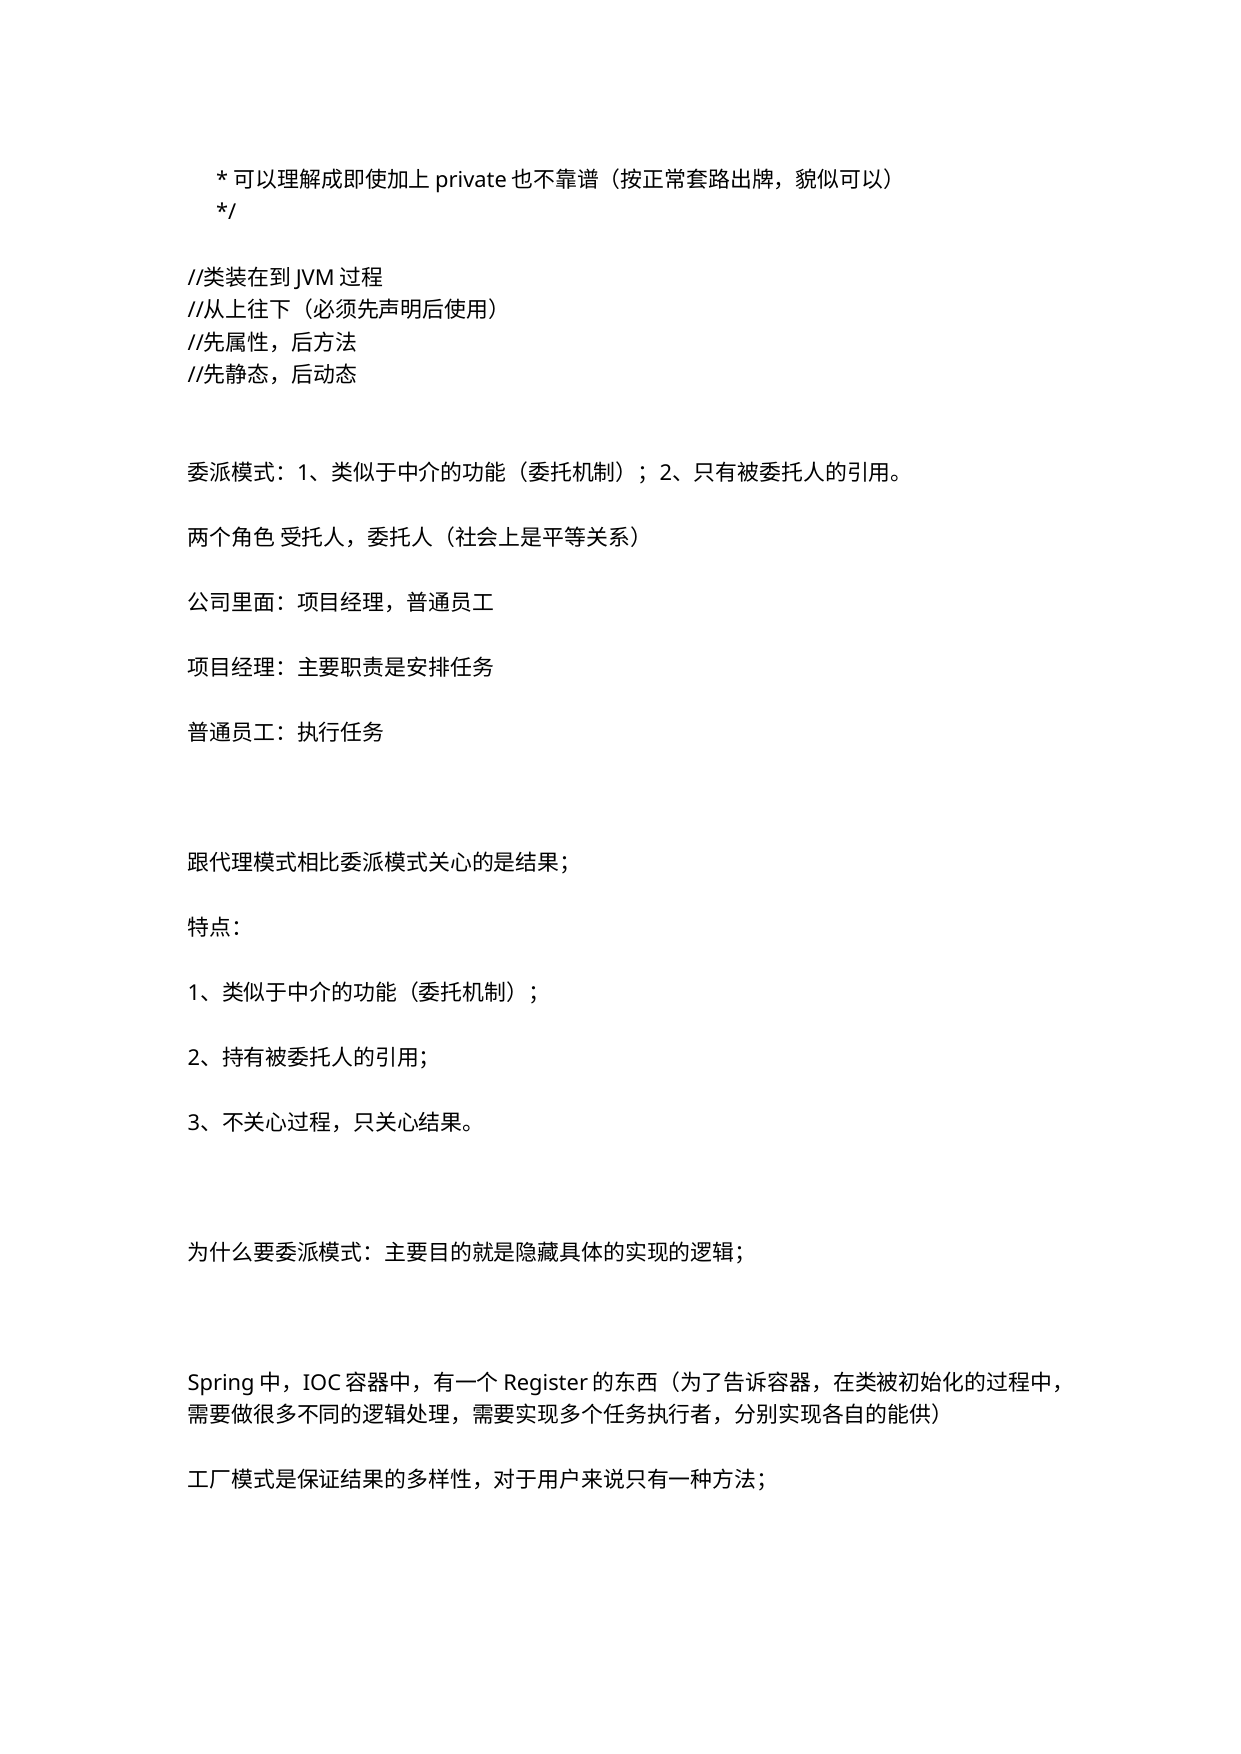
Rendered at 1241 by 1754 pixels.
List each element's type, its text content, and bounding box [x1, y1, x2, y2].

text */ [187, 194, 1053, 227]
text //先静态，后动态 [187, 357, 1053, 389]
text 跟代理模式相比委派模式关心的是结果； [187, 844, 1053, 877]
text //类装在到JVM过程 [187, 259, 1053, 292]
text * 可以理解成即使加上private也不靠谱（按正常套路出牌，貌似可以） [187, 162, 1053, 194]
text 工厂模式是保证结果的多样性，对于用户来说只有一种方法； [187, 1462, 1053, 1494]
text //从上往下（必须先声明后使用） [187, 292, 1053, 324]
text 公司里面：项目经理，普通员工 [187, 584, 1053, 617]
text 项目经理：主要职责是安排任务 [187, 649, 1053, 682]
text 普通员工：执行任务 [187, 714, 1053, 747]
text 两个角色 受托人，委托人（社会上是平等关系） [187, 519, 1053, 552]
text 委派模式：1、类似于中介的功能（委托机制）；2、只有被委托人的引用。 [187, 454, 1053, 487]
text 特点： [187, 909, 1053, 942]
text Spring中，IOC容器中，有一个Register的东西（为了告诉容器，在类被初始化的过程中，需要做很多不同的逻辑处理，需要实现多个任务执行者，分别实现各自的能供） [187, 1364, 1053, 1429]
text 2、持有被委托人的引用； [187, 1039, 1053, 1072]
text 3、不关心过程，只关心结果。 [187, 1104, 1053, 1137]
text //先属性，后方法 [187, 324, 1053, 357]
text 为什么要委派模式：主要目的就是隐藏具体的实现的逻辑； [187, 1234, 1053, 1267]
text 1、类似于中介的功能（委托机制）； [187, 974, 1053, 1007]
